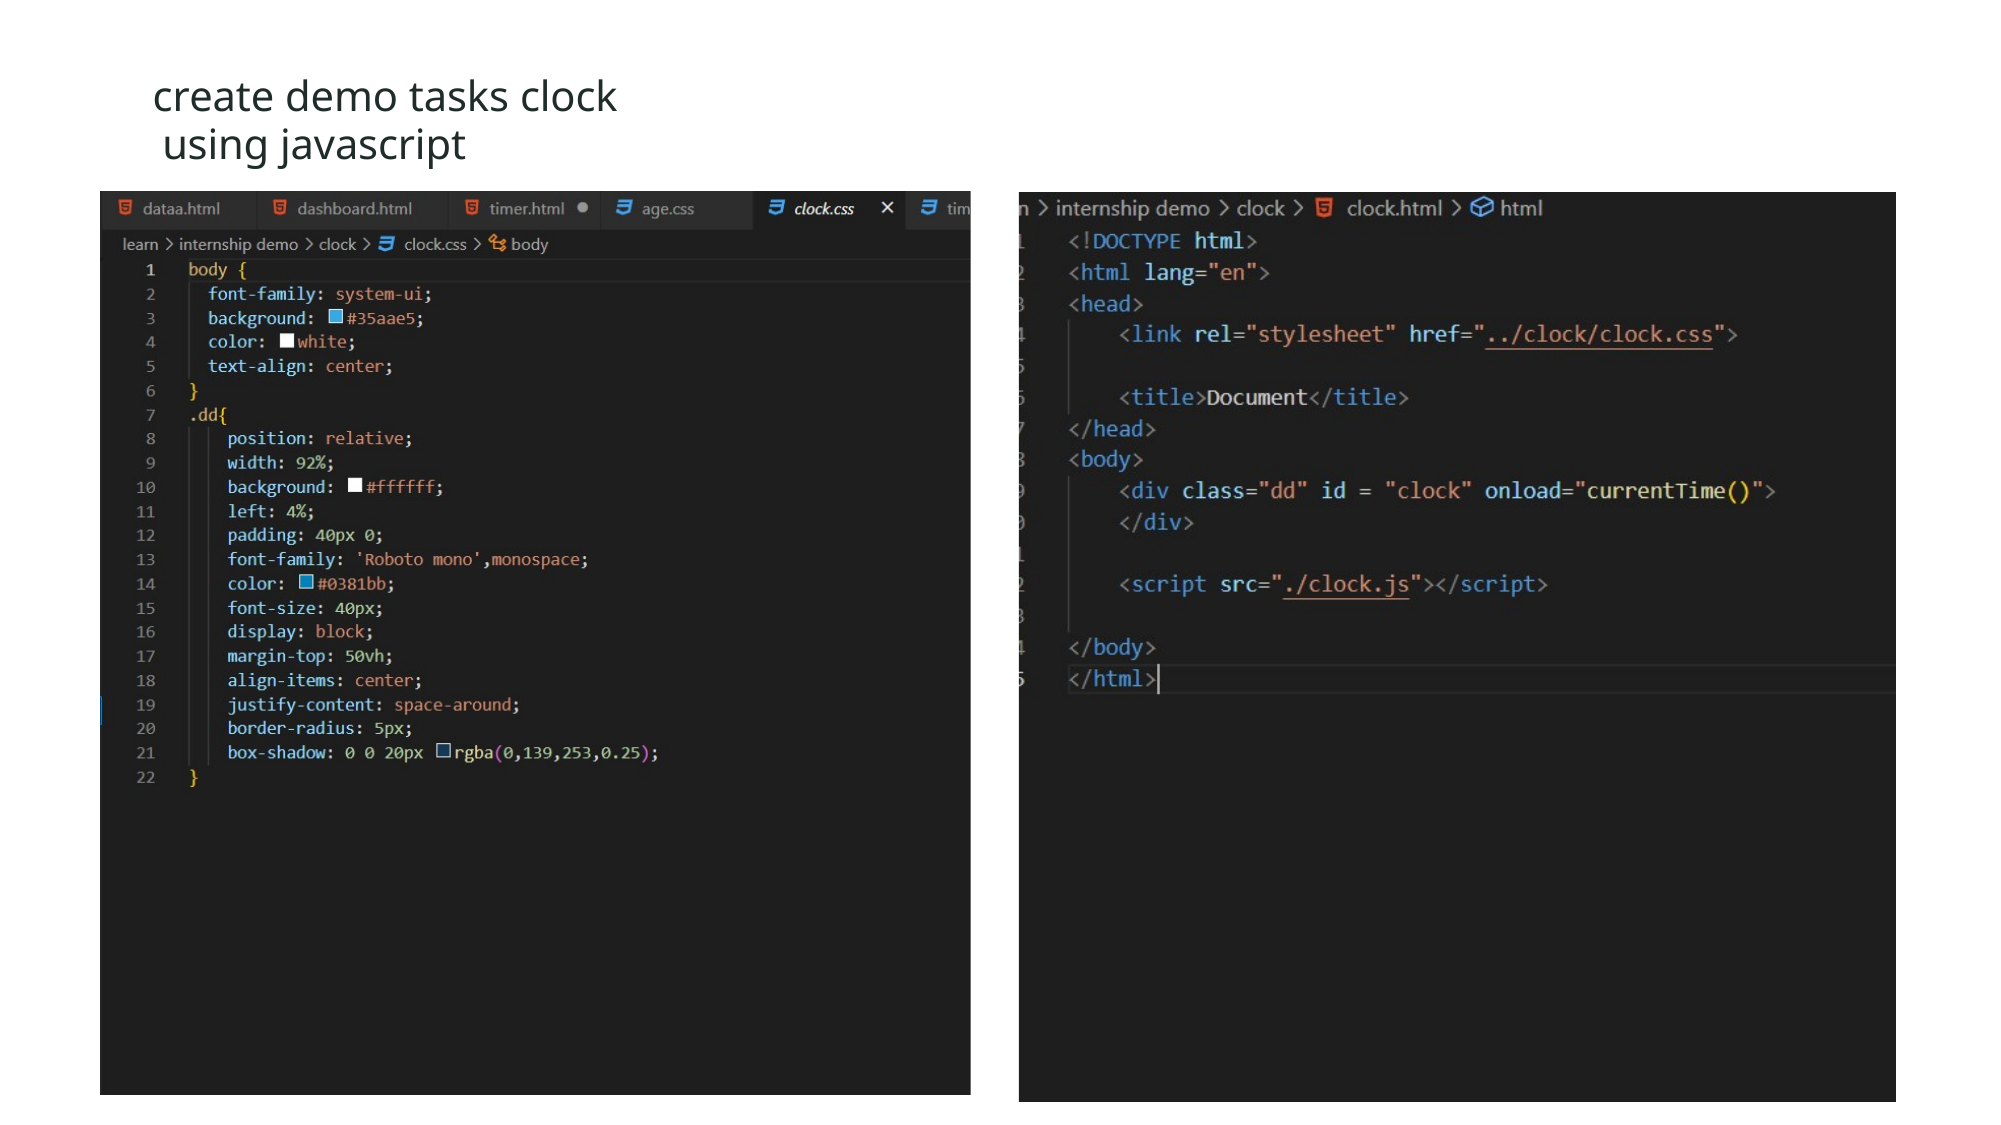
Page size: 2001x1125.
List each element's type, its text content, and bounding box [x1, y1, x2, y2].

text create demo tasks clock [152, 73, 1975, 121]
picture [100, 191, 971, 1095]
picture [1018, 192, 1896, 1102]
text using javascript [162, 121, 1975, 169]
